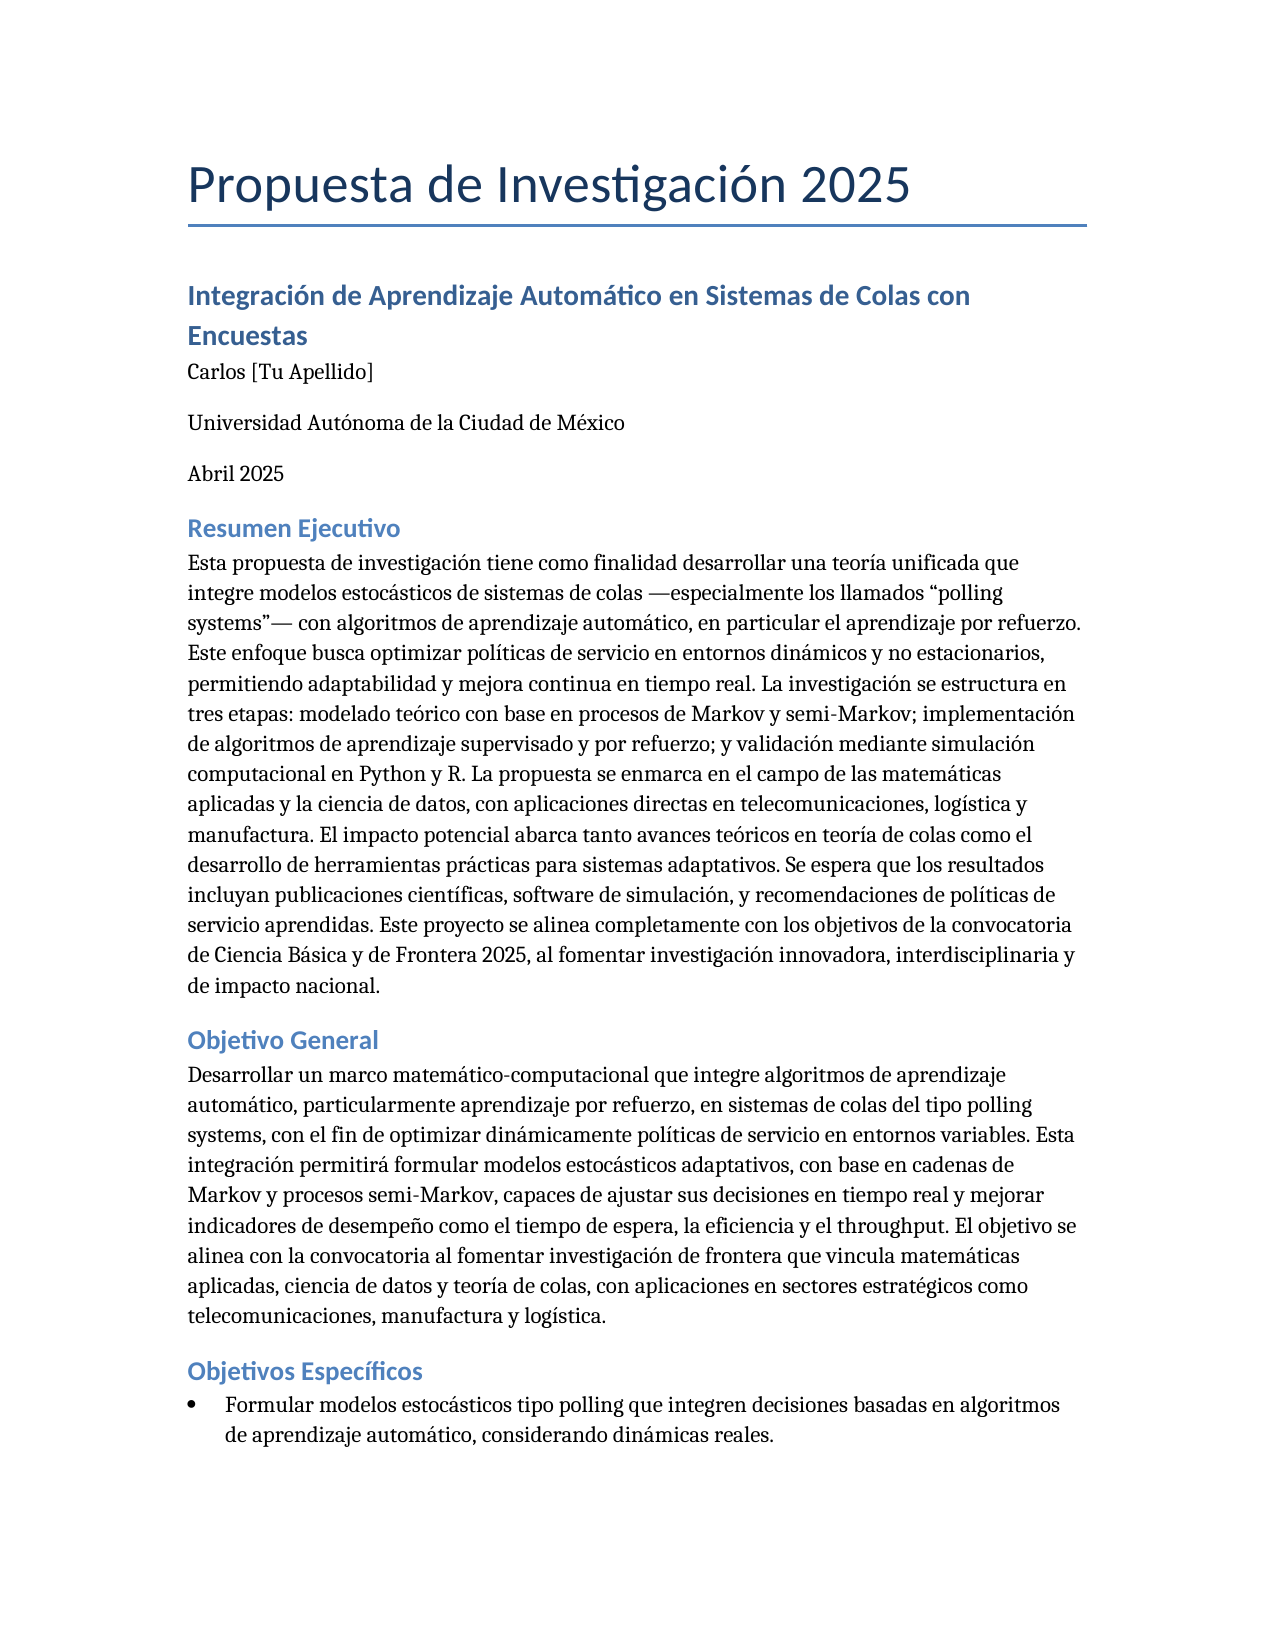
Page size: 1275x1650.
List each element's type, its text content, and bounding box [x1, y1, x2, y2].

text Esta propuesta de investigación tiene como finalidad desarrollar una teoría unificada que integre modelos estocásticos de sistemas de colas —especialmente los llamados “polling systems”— con algoritmos de aprendizaje automático, en particular el aprendizaje por refuerzo. Este enfoque busca optimizar políticas de servicio en entornos dinámicos y no estacionarios, permitiendo adaptabilidad y mejora continua en tiempo real. La investigación se estructura en tres etapas: modelado teórico con base en procesos de Markov y semi-Markov; implementación de algoritmos de aprendizaje supervisado y por refuerzo; y validación mediante simulación computacional en Python y R. La propuesta se enmarca en el campo de las matemáticas aplicadas y la ciencia de datos, con aplicaciones directas en telecomunicaciones, logística y manufactura. El impacto potencial abarca tanto avances teóricos en teoría de colas como el desarrollo de herramientas prácticas para sistemas adaptativos. Se espera que los resultados incluyan publicaciones científicas, software de simulación, y recomendaciones de políticas de servicio aprendidas. Este proyecto se alinea completamente con los objetivos de la convocatoria de Ciencia Básica y de Frontera 2025, al fomentar investigación innovadora, interdisciplinaria y de impacto nacional. [187, 549, 1087, 999]
text Abril 2025 [187, 461, 1087, 487]
text Carlos [Tu Apellido] [187, 358, 1087, 385]
subtitle Integración de Aprendizaje Automático en Sistemas de Colas con Encuestas [187, 277, 1087, 353]
text Desarrollar un marco matemático-computacional que integre algoritmos de aprendizaje automático, particularmente aprendizaje por refuerzo, en sistemas de colas del tipo polling systems, con el fin de optimizar dinámicamente políticas de servicio en entornos variables. Esta integración permitirá formular modelos estocásticos adaptativos, con base en cadenas de Markov y procesos semi-Markov, capaces de ajustar sus decisiones en tiempo real y mejorar indicadores de desempeño como el tiempo de espera, la eficiencia y el throughput. El objetivo se alinea con la convocatoria al fomentar investigación de frontera que vincula matemáticas aplicadas, ciencia de datos y teoría de colas, con aplicaciones en sectores estratégicos como telecomunicaciones, manufactura y logística. [187, 1061, 1087, 1329]
text Universidad Autónoma de la Ciudad de México [187, 409, 1087, 436]
subtitle Objetivos Específicos [187, 1354, 1087, 1387]
subtitle Objetivo General [187, 1023, 1087, 1056]
list Formular modelos estocásticos tipo polling que integren decisiones basadas en algoritmos de aprendizaje automático, considerando dinámicas reales. [187, 1392, 1087, 1448]
subtitle Resumen Ejecutivo [187, 512, 1087, 544]
title Propuesta de Investigación 2025 [187, 150, 1087, 227]
